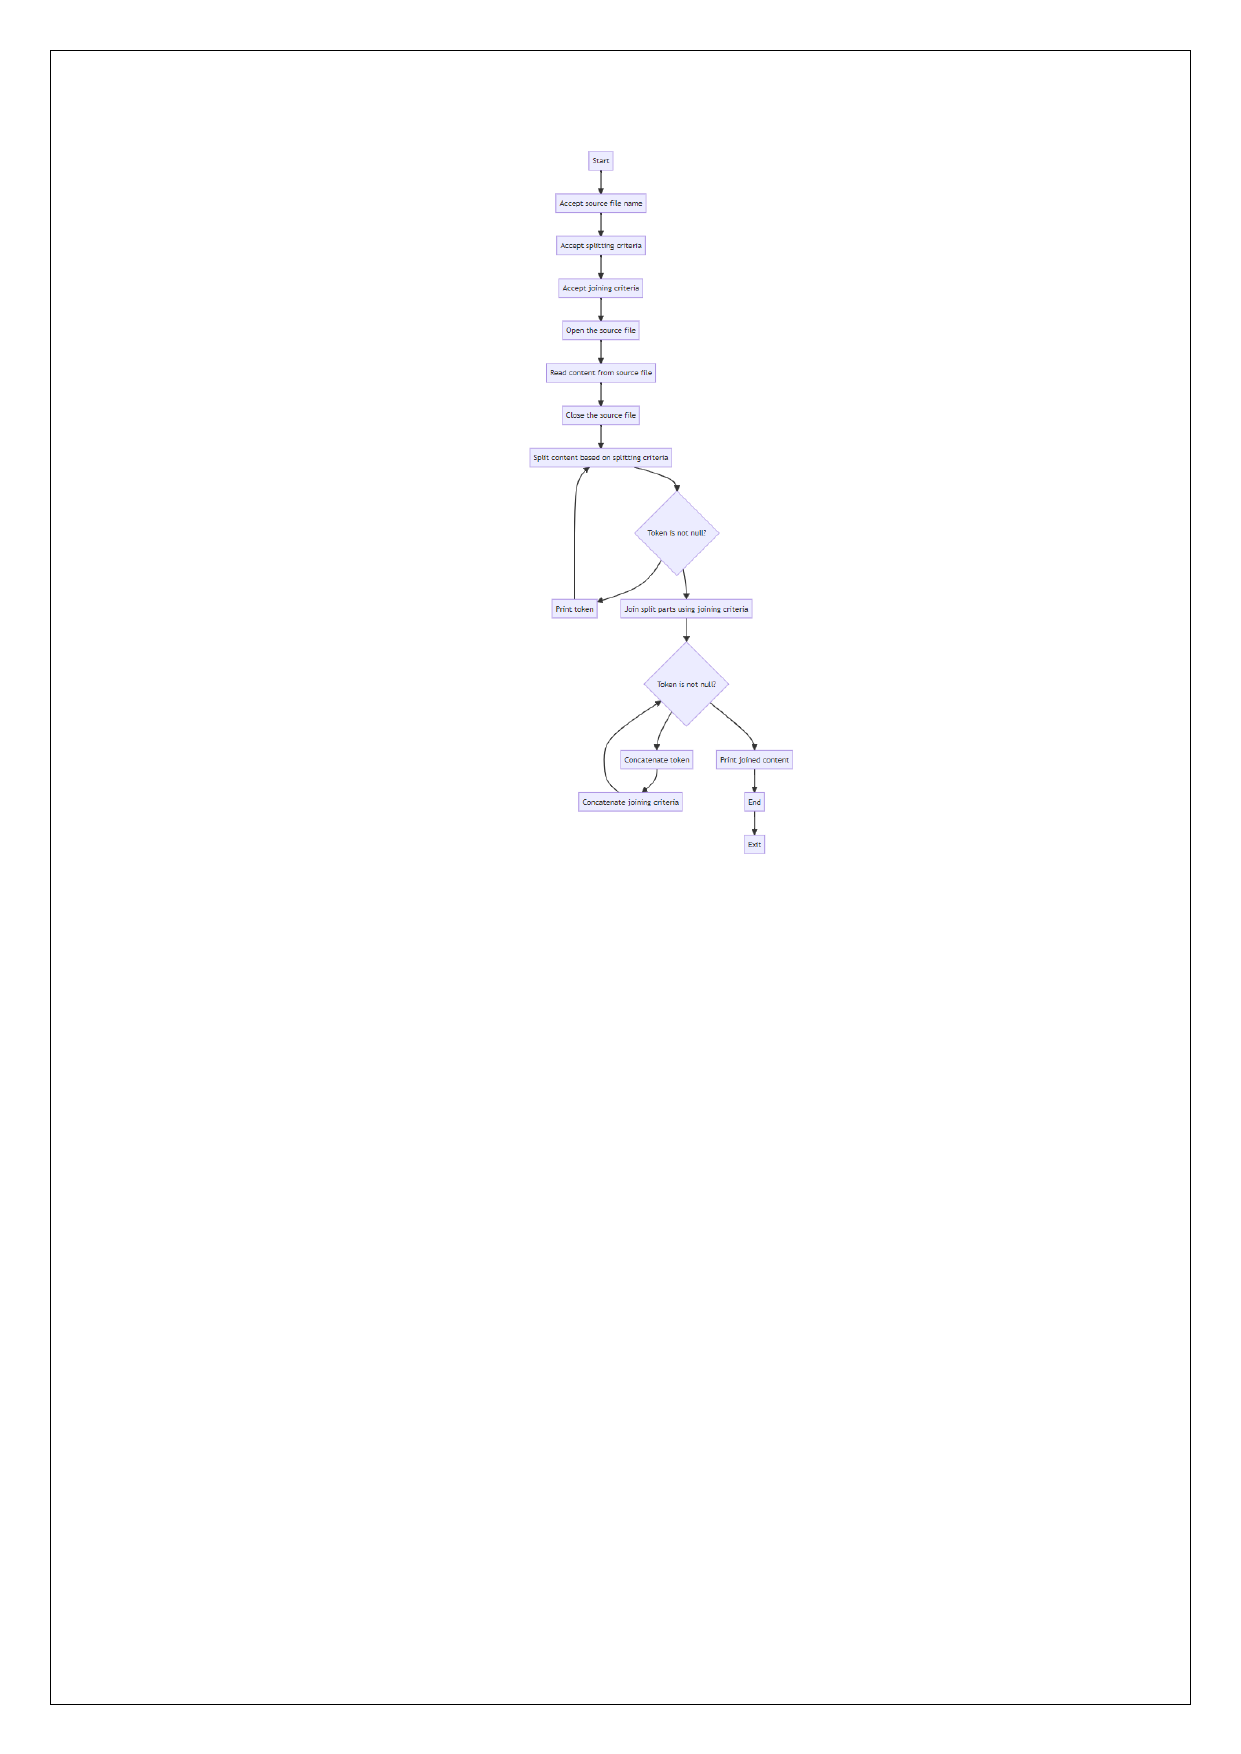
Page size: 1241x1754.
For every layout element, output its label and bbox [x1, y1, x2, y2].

picture [91, 141, 1176, 857]
